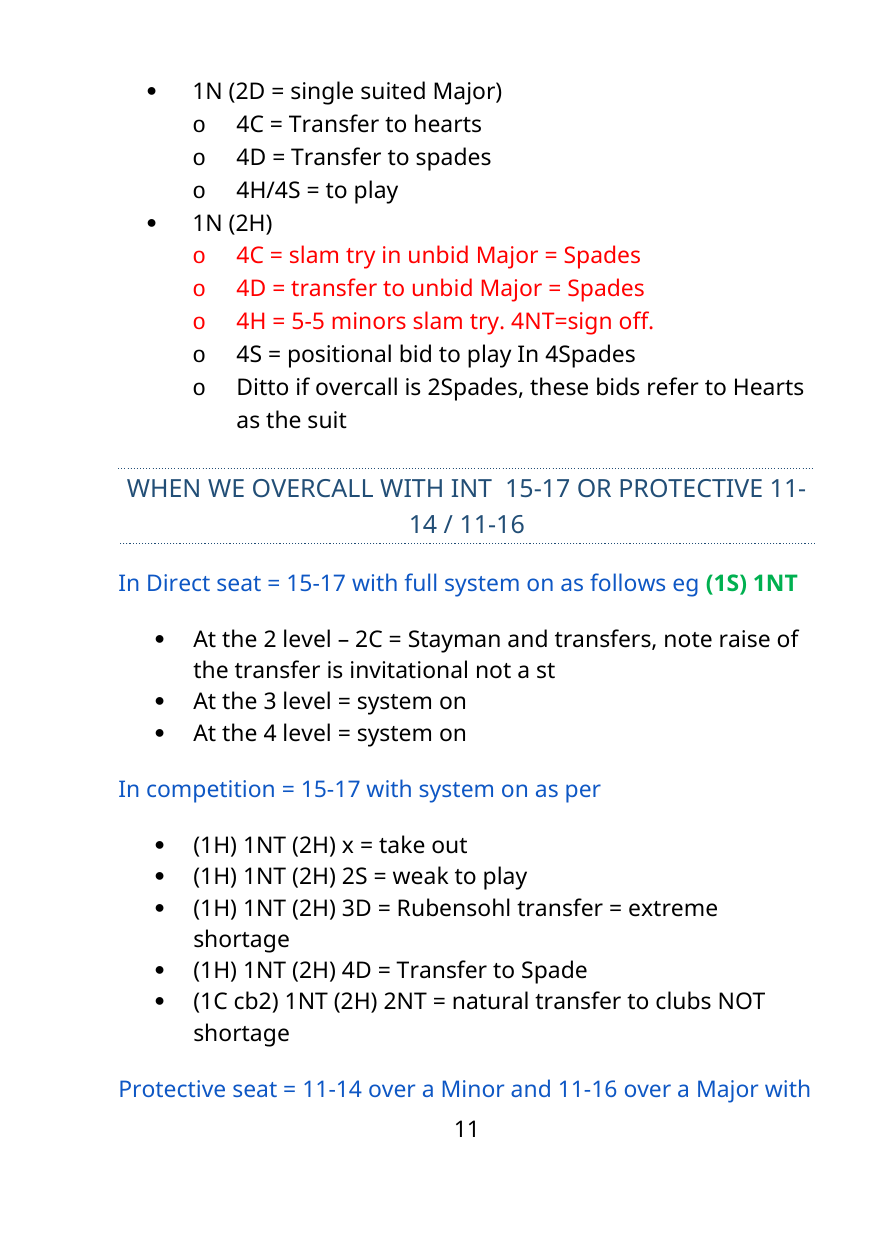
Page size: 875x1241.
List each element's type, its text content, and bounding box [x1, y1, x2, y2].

list At the 4 level = system on [156, 717, 815, 748]
list 4D = Transfer to spades [192, 141, 815, 172]
list 1N (2D = single suited Major) [148, 75, 815, 106]
list 4C = slam try in unbid Major = Spades [192, 239, 815, 271]
list 4H/4S = to play [192, 174, 815, 205]
list 4C = Transfer to hearts [192, 108, 815, 139]
list (1H) 1NT (2H) 4D = Transfer to Spade [156, 954, 815, 985]
subtitle When We Overcall With Int 15-17 or Protective 11-14 / 11-16 [118, 468, 815, 544]
list 1N (2H) [148, 207, 815, 238]
list At the 3 level = system on [156, 685, 815, 717]
list (1C cb2) 1NT (2H) 2NT = natural transfer to clubs NOT shortage [156, 985, 815, 1048]
list (1H) 1NT (2H) 2S = weak to play [156, 860, 815, 892]
list Ditto if overcall is 2Spades, these bids refer to Hearts as the suit [192, 371, 815, 435]
list 4S = positional bid to play In 4Spades [192, 338, 815, 369]
text In competition = 15-17 with system on as per [118, 773, 815, 804]
list 4H = 5-5 minors slam try. 4NT=sign off. [192, 305, 815, 337]
text In Direct seat = 15-17 with full system on as follows eg (1S) 1NT [118, 567, 815, 598]
list 4D = transfer to unbid Major = Spades [192, 272, 815, 304]
list (1H) 1NT (2H) 3D = Rubensohl transfer = extreme shortage [156, 892, 815, 954]
list At the 2 level – 2C = Stayman and transfers, note raise of the transfer is invitational not a st [156, 623, 815, 685]
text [118, 1073, 815, 1104]
list (1H) 1NT (2H) x = take out [156, 829, 815, 860]
